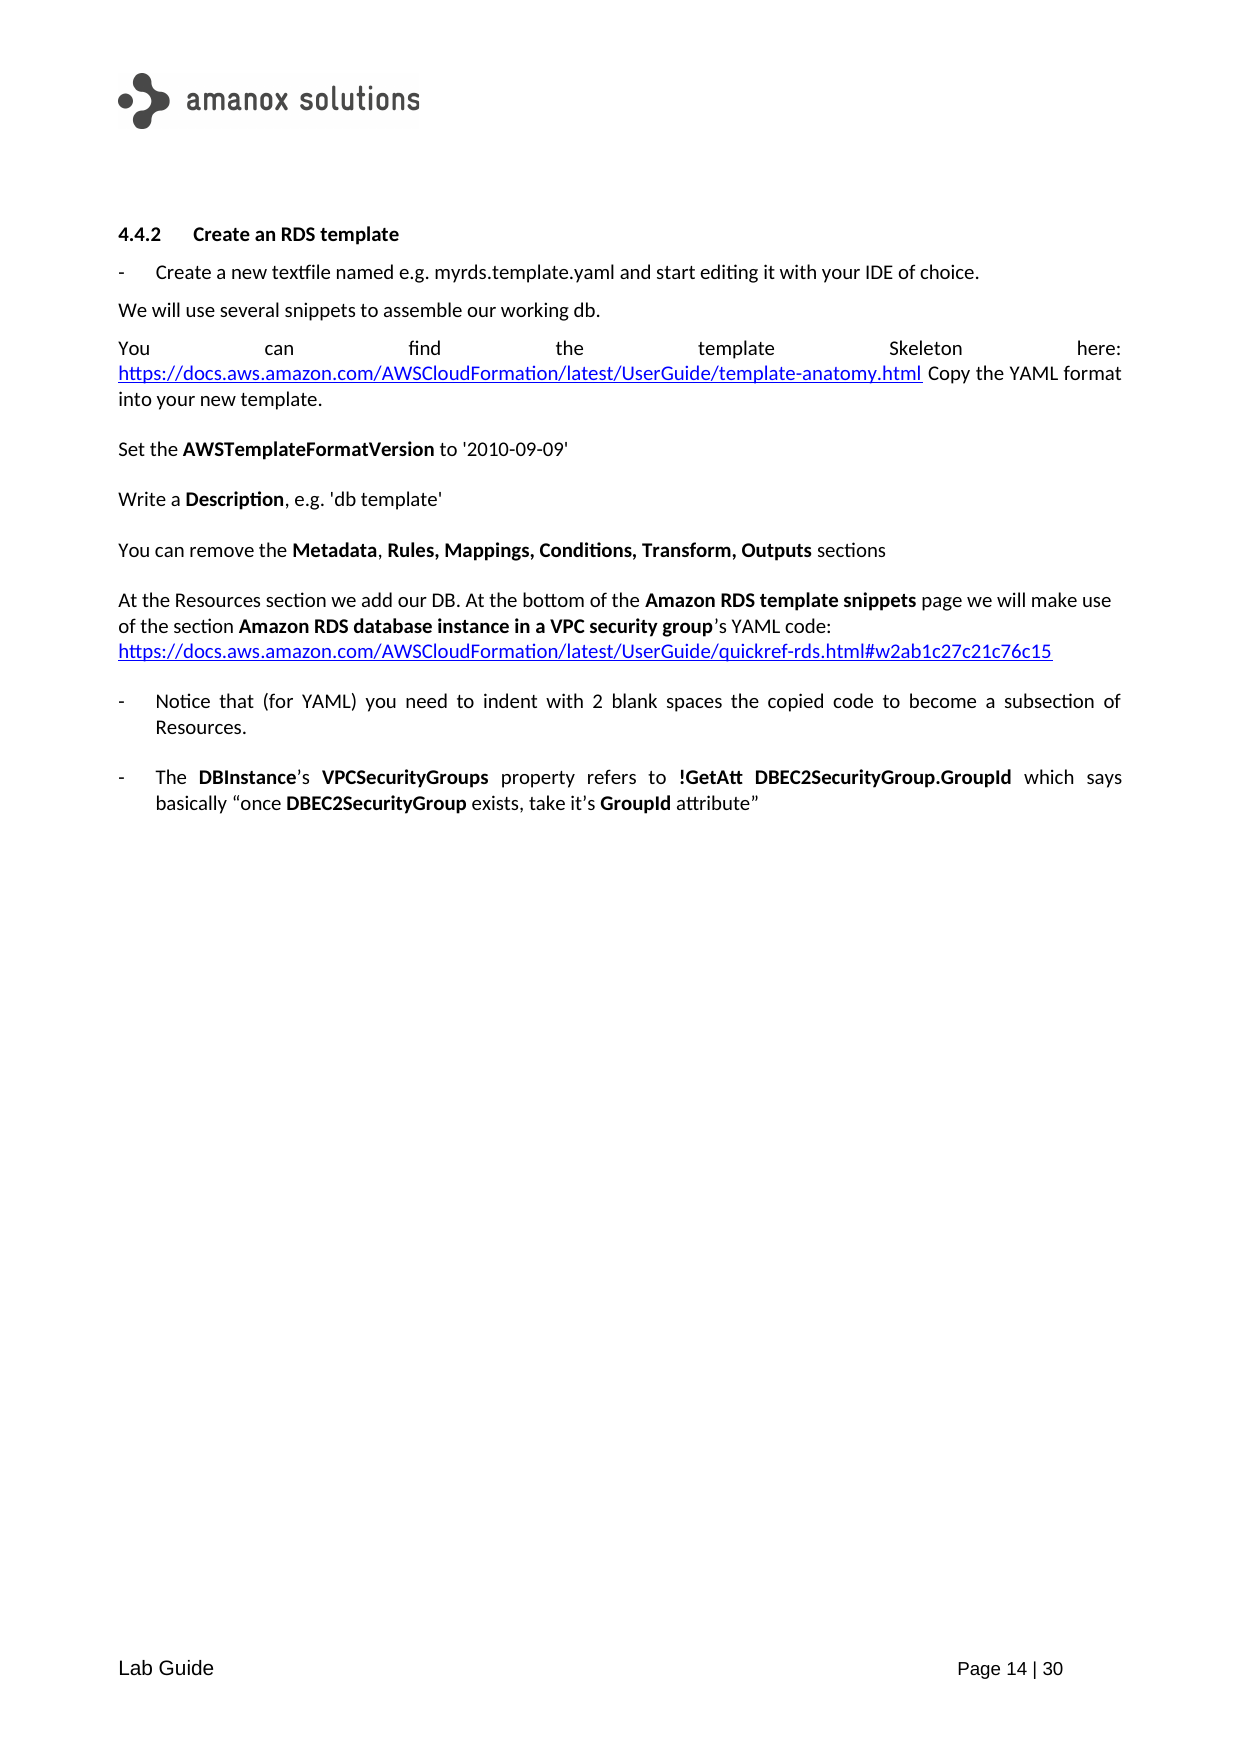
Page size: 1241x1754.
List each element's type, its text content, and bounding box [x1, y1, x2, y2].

text We will use several snippets to assemble our working db. [118, 297, 1122, 322]
text You can find the template Skeleton here: https://docs.aws.amazon.com/AWSCloudFormation/latest/UserGuide/template-anatomy.html Copy the YAML format into your new template. [118, 335, 1122, 411]
text At the Resources section we add our DB. At the bottom of the Amazon RDS template snippets page we will make use of the section Amazon RDS database instance in a VPC security group’s YAML code: https://docs.aws.amazon.com/AWSCloudFormation/latest/UserGuide/quickref-rds.html#w2ab1c27c21c76c15 [118, 587, 1122, 664]
picture [118, 73, 420, 129]
list Create a new textfile named e.g. myrds.template.yaml and start editing it with your IDE of choice. [118, 259, 1122, 284]
subtitle Create an RDS template [118, 221, 1122, 247]
text You can remove the Metadata, Rules, Mappings, Conditions, Transform, Outputs sections [118, 537, 1122, 562]
list Notice that (for YAML) you need to indent with 2 blank spaces the copied code to become a subsection of Resources. [118, 689, 1122, 739]
list The DBInstance’s VPCSecurityGroups property refers to !GetAtt DBEC2SecurityGroup.GroupId which says basically “once DBEC2SecurityGroup exists, take it’s GroupId attribute” [118, 764, 1122, 815]
text Write a Description, e.g. 'db template' [118, 487, 1122, 512]
text Set the AWSTemplateFormatVersion to '2010-09-09' [118, 436, 1122, 462]
